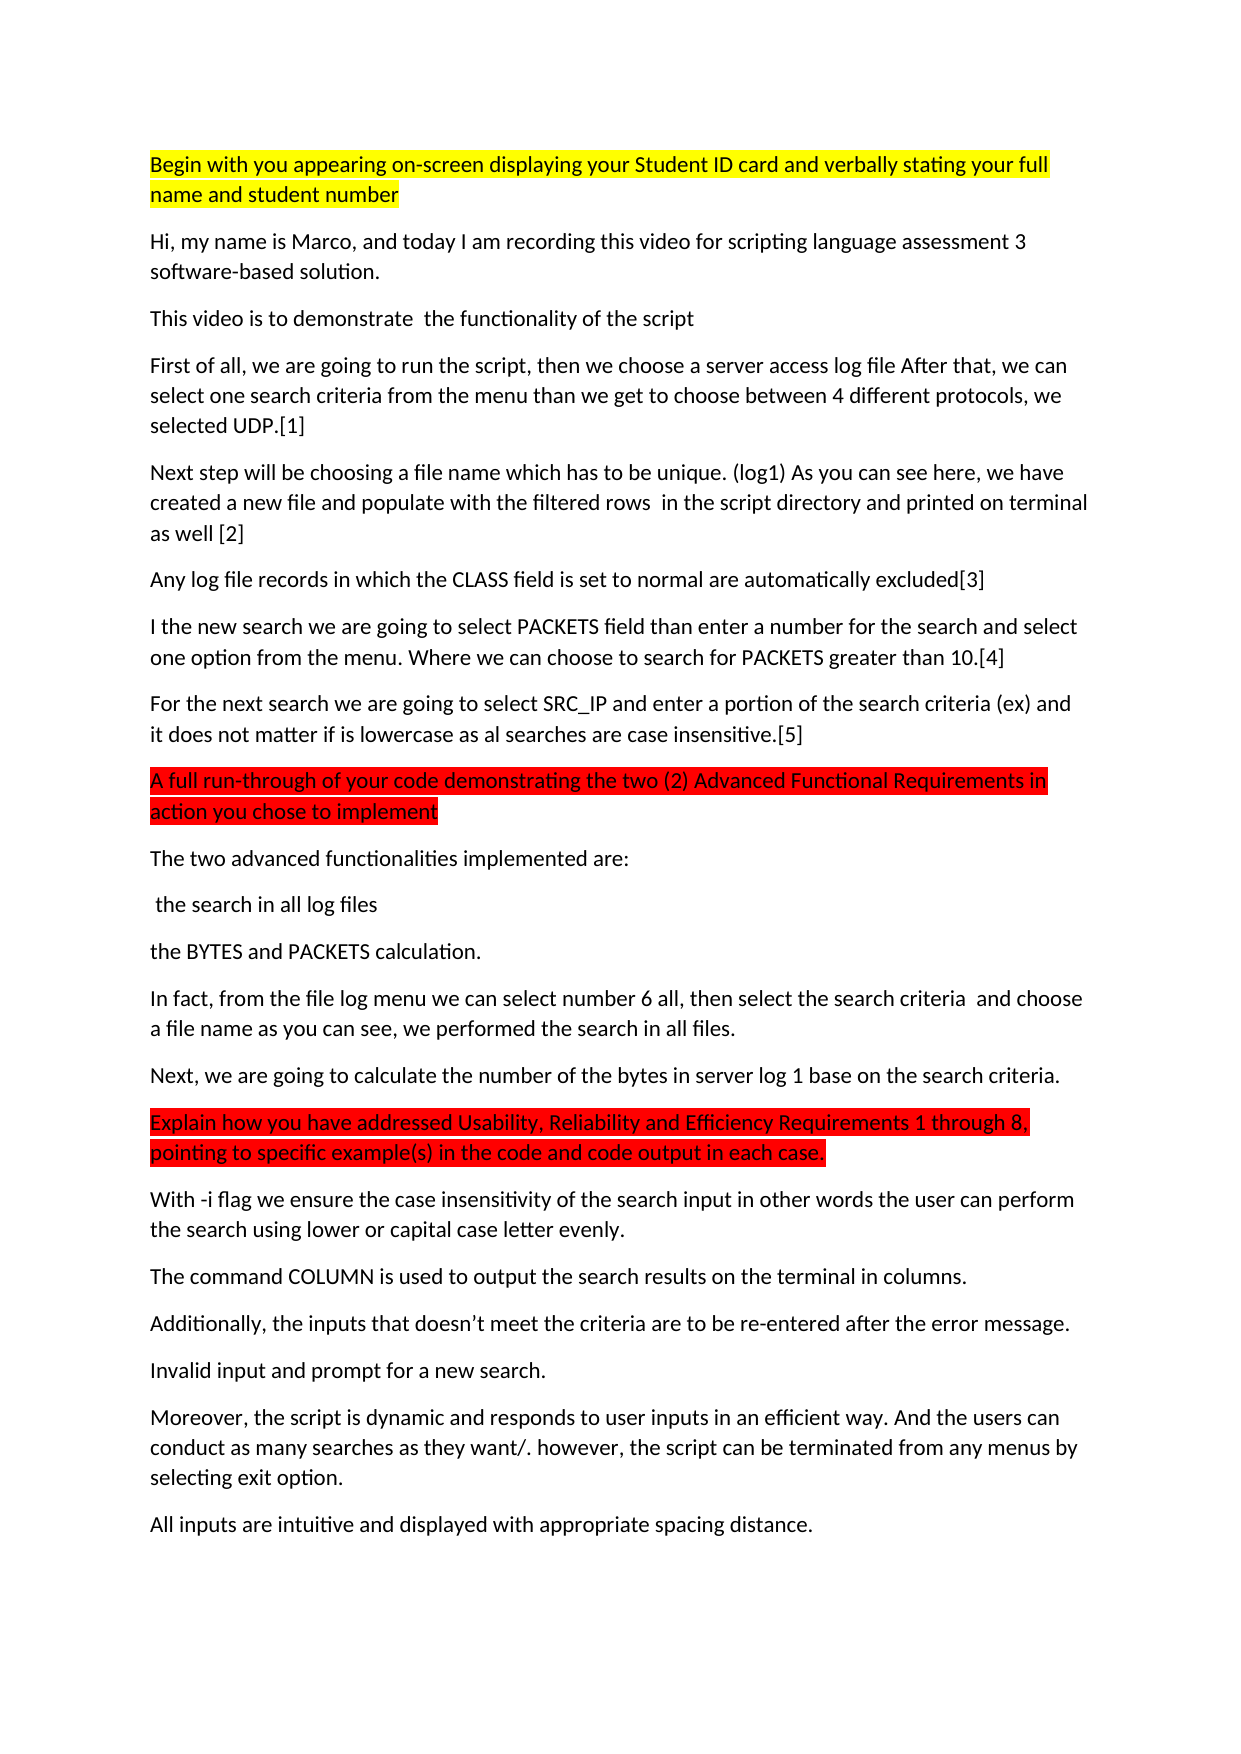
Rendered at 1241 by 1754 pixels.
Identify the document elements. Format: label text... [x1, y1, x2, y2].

text Next, we are going to calculate the number of the bytes in server log 1 base on the search criteria. [150, 1061, 1090, 1089]
text Additionally, the inputs that doesn’t meet the criteria are to be re-entered after the error message. [150, 1309, 1090, 1337]
text the BYTES and PACKETS calculation. [150, 937, 1090, 966]
text In fact, from the file log menu we can select number 6 all, then select the search criteria and choose a file name as you can see, we performed the search in all files. [150, 984, 1090, 1043]
text the search in all log files [150, 891, 1090, 919]
text With -i flag we ensure the case insensitivity of the search input in other words the user can perform the search using lower or capital case letter evenly. [150, 1185, 1090, 1244]
text Invalid input and prompt for a new search. [150, 1356, 1090, 1384]
text The two advanced functionalities implemented are: [150, 844, 1090, 872]
text Begin with you appearing on-screen displaying your Student ID card and verbally stating your full name and student number [150, 150, 1090, 208]
text Hi, my name is Marco, and today I am recording this video for scripting language assessment 3 software-based solution. [150, 227, 1090, 285]
text The command COLUMN is used to output the search results on the terminal in columns. [150, 1262, 1090, 1291]
text First of all, we are going to run the script, then we choose a server access log file After that, we can select one search criteria from the menu than we get to choose between 4 different protocols, we selected UDP.[1] [150, 351, 1090, 439]
text I the new search we are going to select PACKETS field than enter a number for the search and select one option from the menu. Where we can choose to search for PACKETS greater than 10.[4] [150, 612, 1090, 671]
text Next step will be choosing a file name which has to be unique. (log1) As you can see here, we have created a new file and populate with the filtered rows in the script directory and printed on terminal as well [2] [150, 458, 1090, 547]
text Moreover, the script is dynamic and responds to user inputs in an efficient way. And the users can conduct as many searches as they want/. however, the script can be terminated from any menus by selecting exit option. [150, 1403, 1090, 1492]
text All inputs are intuitive and displayed with appropriate spacing distance. [150, 1510, 1090, 1538]
text Any log file records in which the CLASS field is set to normal are automatically excluded[3] [150, 566, 1090, 594]
text A full run-through of your code demonstrating the two (2) Advanced Functional Requirements in action you chose to implement [150, 767, 1090, 825]
text Explain how you have addressed Usability, Reliability and Efficiency Requirements 1 through 8, pointing to specific example(s) in the code and code output in each case. [150, 1108, 1090, 1167]
text For the next search we are going to select SRC_IP and enter a portion of the search criteria (ex) and it does not matter if is lowercase as al searches are case insensitive.[5] [150, 689, 1090, 748]
text This video is to demonstrate the functionality of the script [150, 304, 1090, 332]
